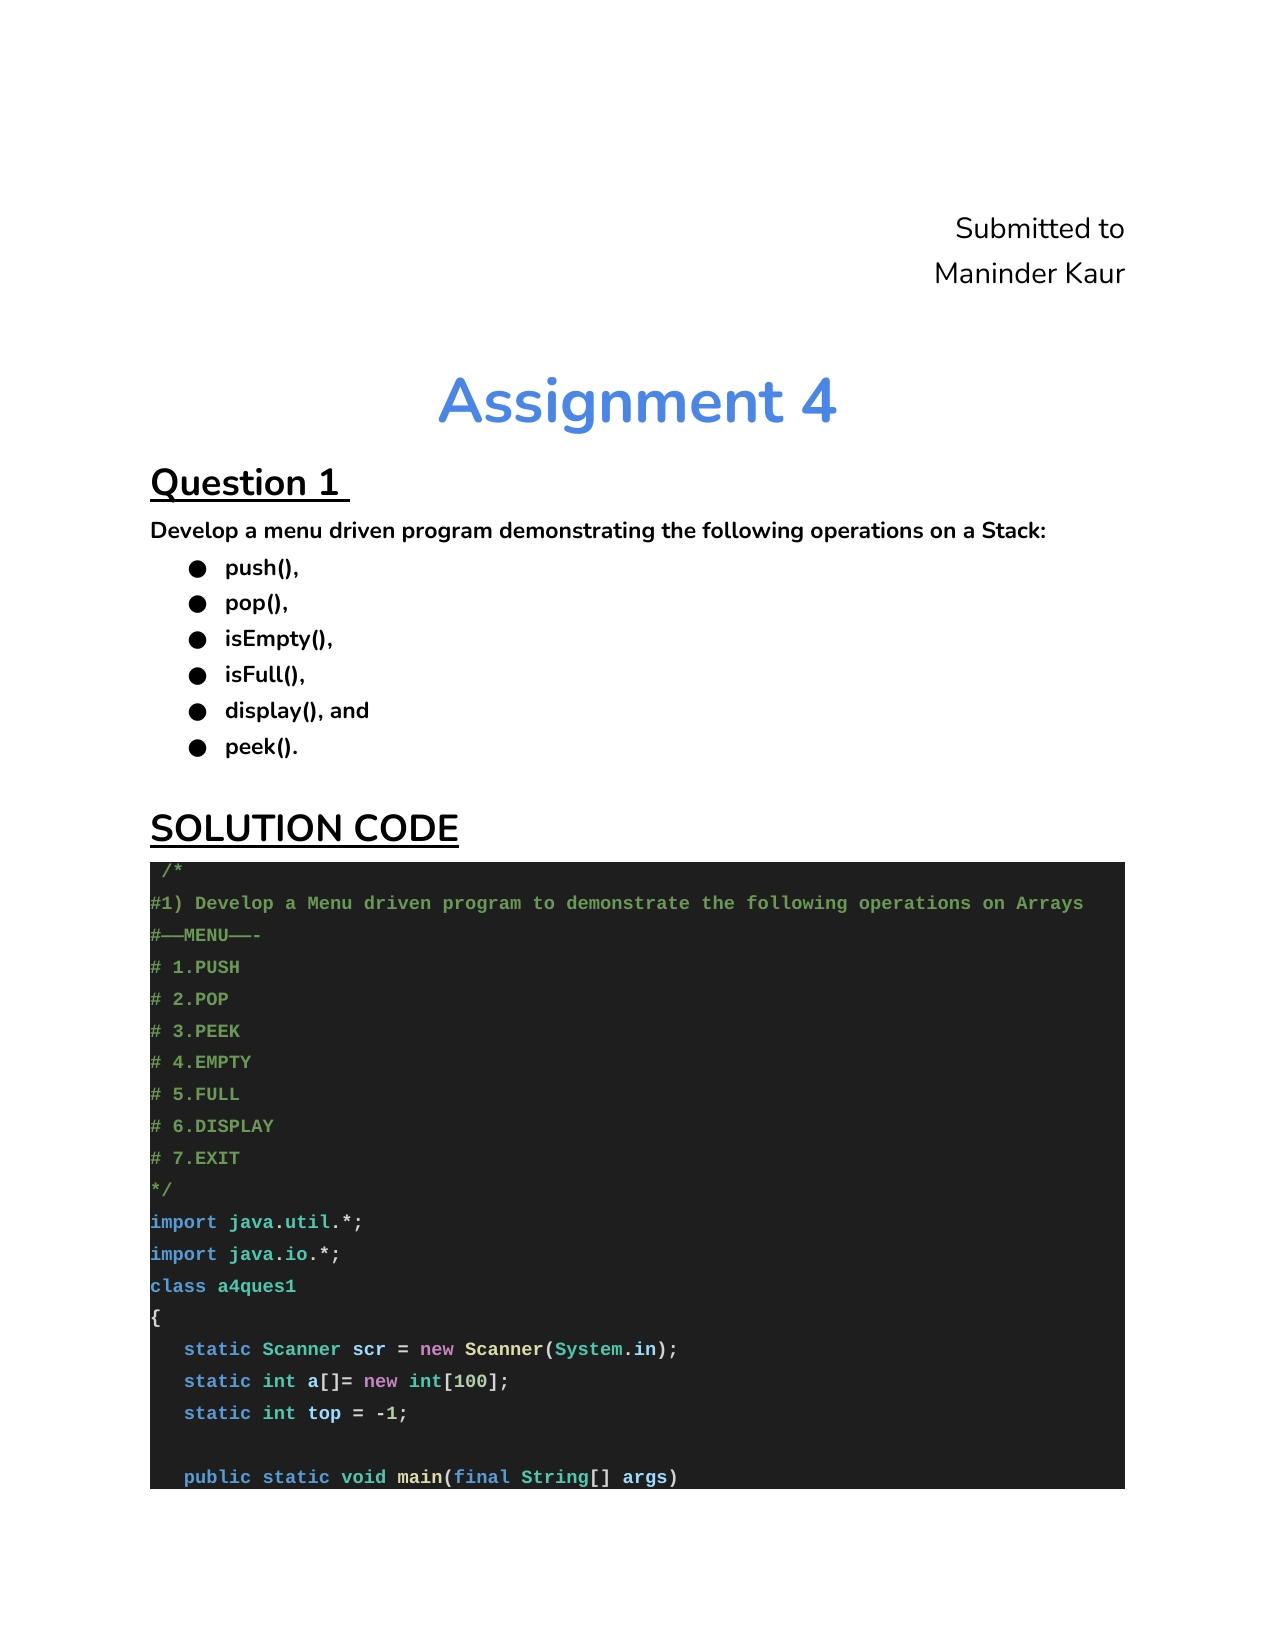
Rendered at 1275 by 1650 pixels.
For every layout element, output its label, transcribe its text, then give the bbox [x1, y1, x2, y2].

list peek(). [187, 731, 1125, 763]
text # 7.EXIT [150, 1149, 1125, 1170]
text static int a[]= new int[100]; [150, 1372, 1125, 1393]
text static Scanner scr = new Scanner(System.in); [150, 1340, 1125, 1361]
text Submitted to [150, 209, 1125, 248]
text Develop a menu driven program demonstrating the following operations on a Stack: [150, 516, 1125, 547]
text #1) Develop a Menu driven program to demonstrate the following operations on Arrays [150, 894, 1125, 915]
text # 6.DISPLAY [150, 1117, 1125, 1138]
list isEmpty(), [187, 623, 1125, 655]
text import java.util.*; [150, 1213, 1125, 1234]
text Assignment 4 [150, 359, 1125, 444]
text public static void main(final String[] args) [150, 1468, 1125, 1489]
list display(), and [187, 695, 1125, 727]
text # 4.EMPTY [150, 1053, 1125, 1074]
text # 1.PUSH [150, 958, 1125, 979]
text #——MENU——- [150, 926, 1125, 947]
text Maninder Kaur [150, 254, 1125, 294]
text # 5.FULL [150, 1085, 1125, 1106]
text SOLUTION CODE [150, 803, 1125, 854]
text # 3.PEEK [150, 1021, 1125, 1043]
list pop(), [187, 588, 1125, 619]
text Question 1 [150, 457, 1125, 508]
text import java.io.*; [150, 1244, 1125, 1266]
text # 2.POP [150, 989, 1125, 1011]
text class a4ques1 [150, 1276, 1125, 1298]
text static int top = -1; [150, 1404, 1125, 1425]
list isFull(), [187, 659, 1125, 691]
text { [150, 1308, 1125, 1329]
text */ [150, 1181, 1125, 1202]
text /* [150, 862, 1125, 883]
list push(), [187, 552, 1125, 583]
